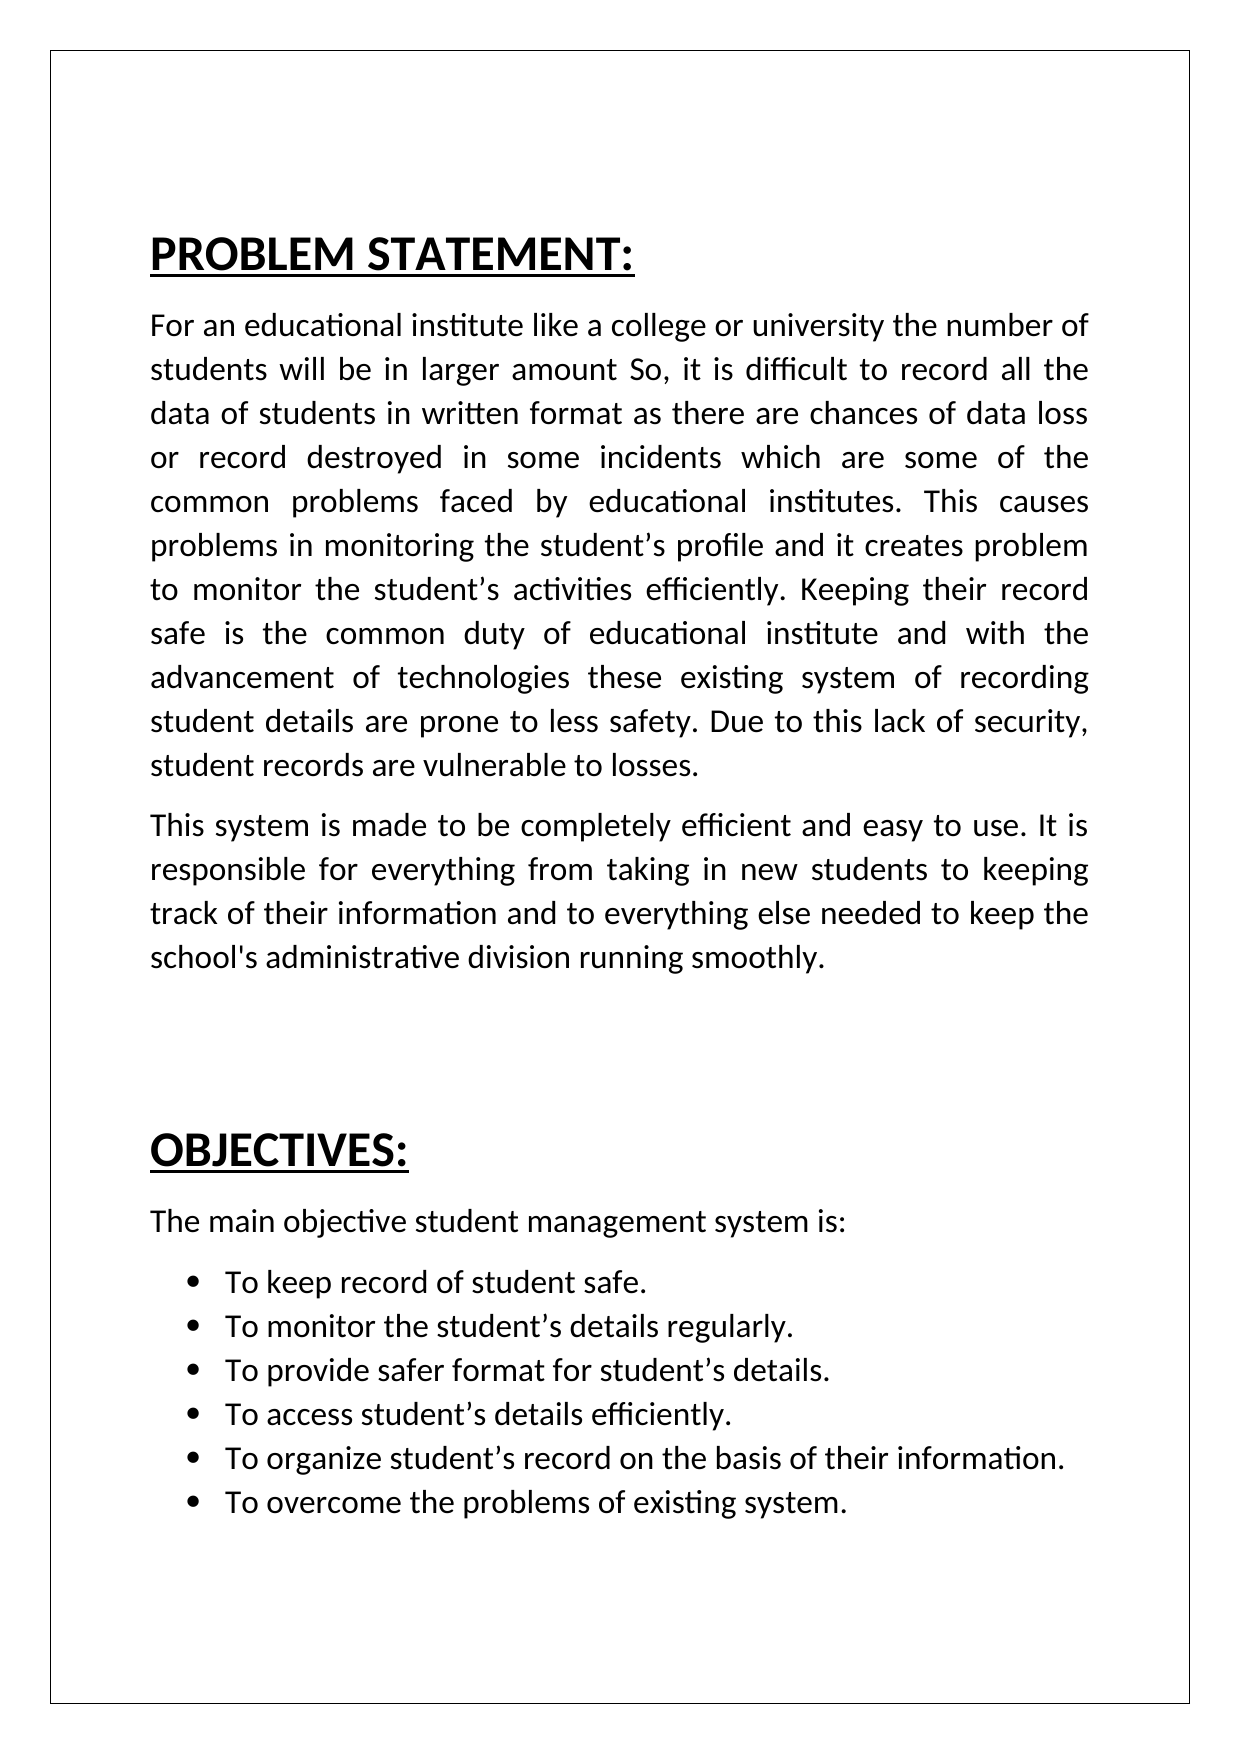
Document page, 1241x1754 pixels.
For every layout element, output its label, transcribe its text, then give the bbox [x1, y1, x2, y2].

list To organize student’s record on the basis of their information. [187, 1437, 1090, 1478]
list To monitor the student’s details regularly. [187, 1305, 1090, 1346]
text PROBLEM STATEMENT: [150, 222, 1090, 283]
text This system is made to be completely efficient and easy to use. It is responsible for everything from taking in new students to keeping track of their information and to everything else needed to keep the school's administrative division running smoothly. [150, 804, 1090, 977]
text For an educational institute like a college or university the number of students will be in larger amount So, it is difficult to record all the data of students in written format as there are chances of data loss or record destroyed in some incidents which are some of the common problems faced by educational institutes. This causes problems in monitoring the student’s profile and it creates problem to monitor the student’s activities efficiently. Keeping their record safe is the common duty of educational institute and with the advancement of technologies these existing system of recording student details are prone to less safety. Due to this lack of security, student records are vulnerable to losses. [150, 304, 1090, 784]
list To access student’s details efficiently. [187, 1393, 1090, 1434]
text OBJECTIVES: [150, 1118, 1090, 1179]
list To overcome the problems of existing system. [187, 1481, 1090, 1522]
text The main objective student management system is: [150, 1201, 1090, 1241]
list To provide safer format for student’s details. [187, 1349, 1090, 1390]
list To keep record of student safe. [187, 1261, 1090, 1302]
